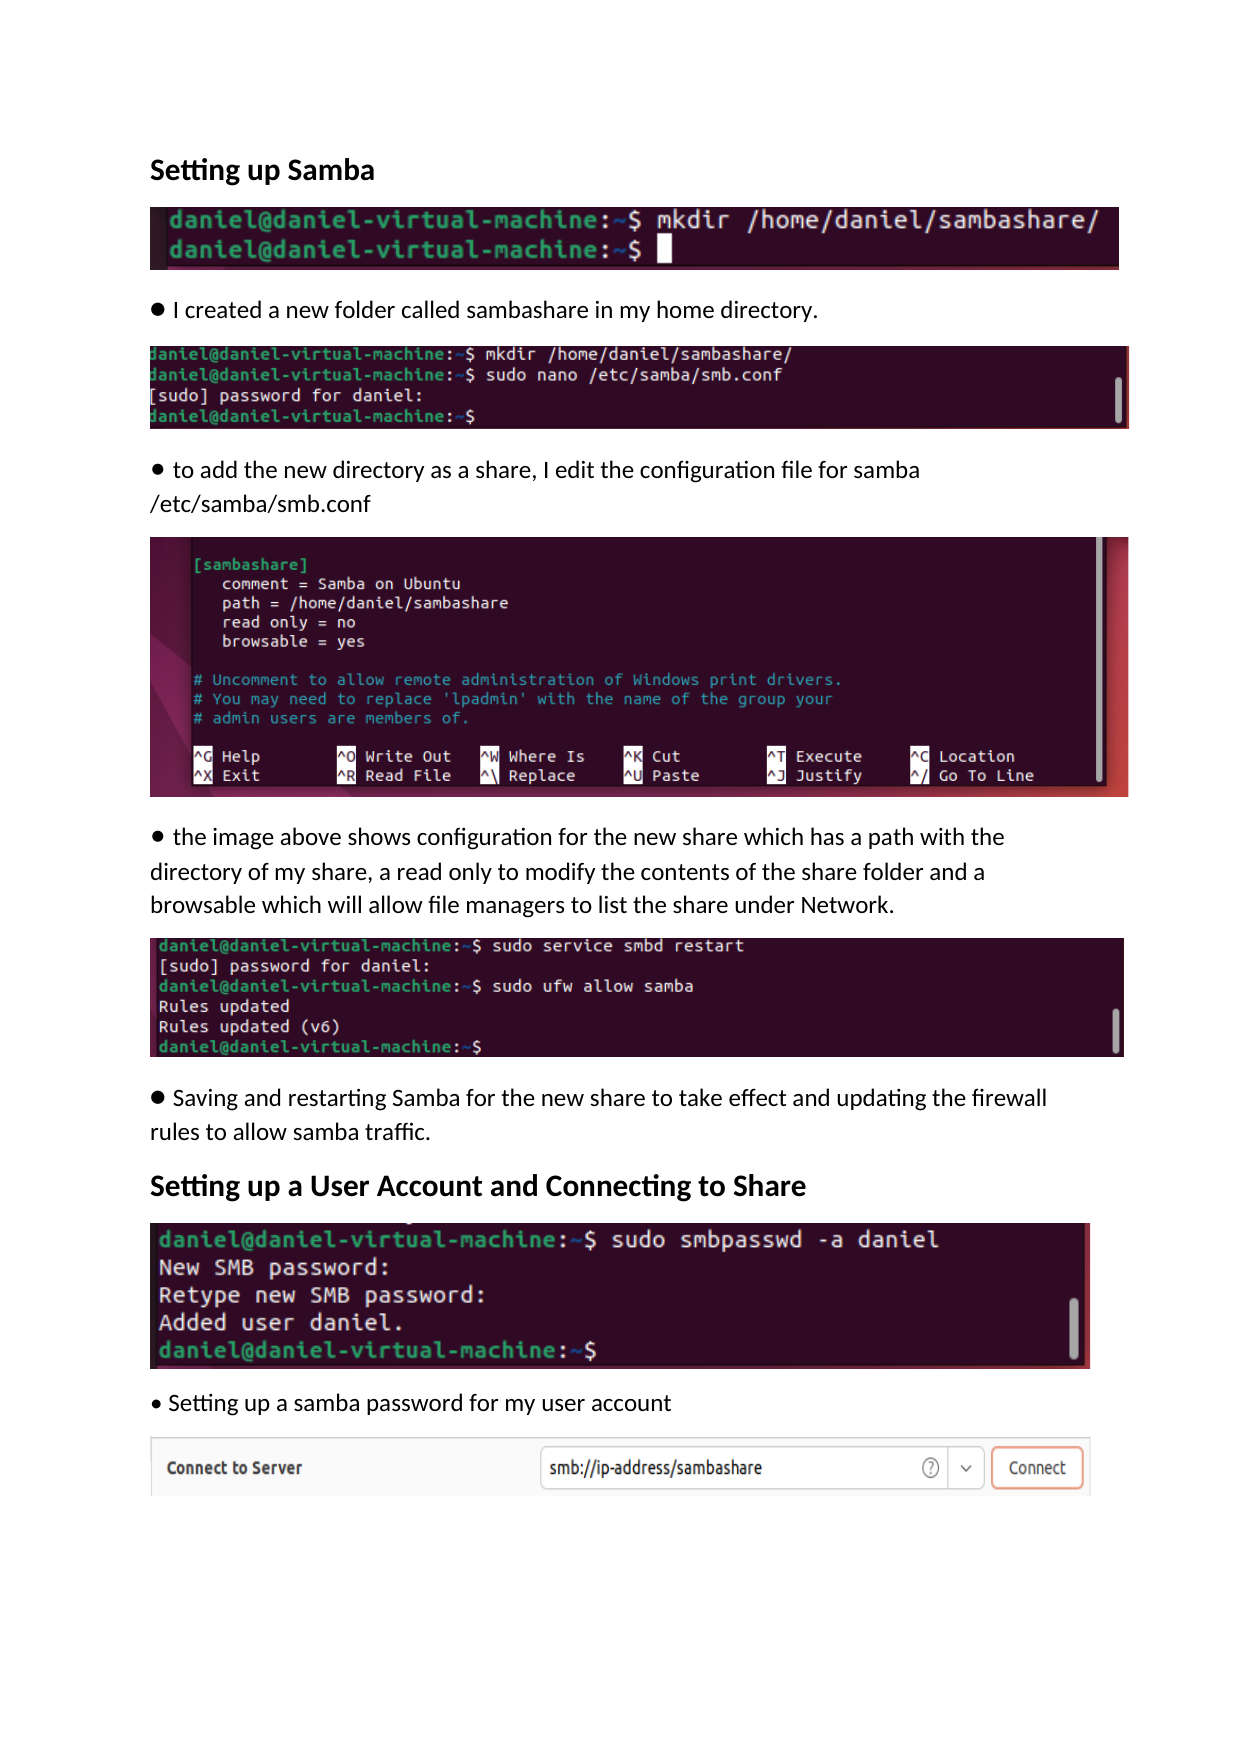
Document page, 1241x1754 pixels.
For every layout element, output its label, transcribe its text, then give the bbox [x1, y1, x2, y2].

text Setting up a User Account and Connecting to Share [150, 1166, 1090, 1204]
text • Saving and restarting Samba for the new share to take effect and updating the firewall rules to allow samba traffic. [150, 1076, 1090, 1147]
text • Setting up a samba password for my user account [150, 1387, 1090, 1418]
text • the image above shows configuration for the new share which has a path with the directory of my share, a read only to modify the contents of the share folder and a browsable which will allow file managers to list the share under Network. [150, 815, 1090, 919]
picture [150, 1223, 1091, 1369]
text • to add the new directory as a share, I edit the configuration file for samba /etc/samba/smb.conf [150, 448, 1090, 519]
picture [150, 207, 1119, 270]
picture [150, 537, 1129, 797]
picture [150, 938, 1124, 1057]
picture [150, 1436, 1091, 1496]
text • I created a new folder called sambashare in my home directory. [150, 288, 1090, 326]
text Setting up Samba [150, 150, 1090, 188]
picture [150, 346, 1130, 429]
